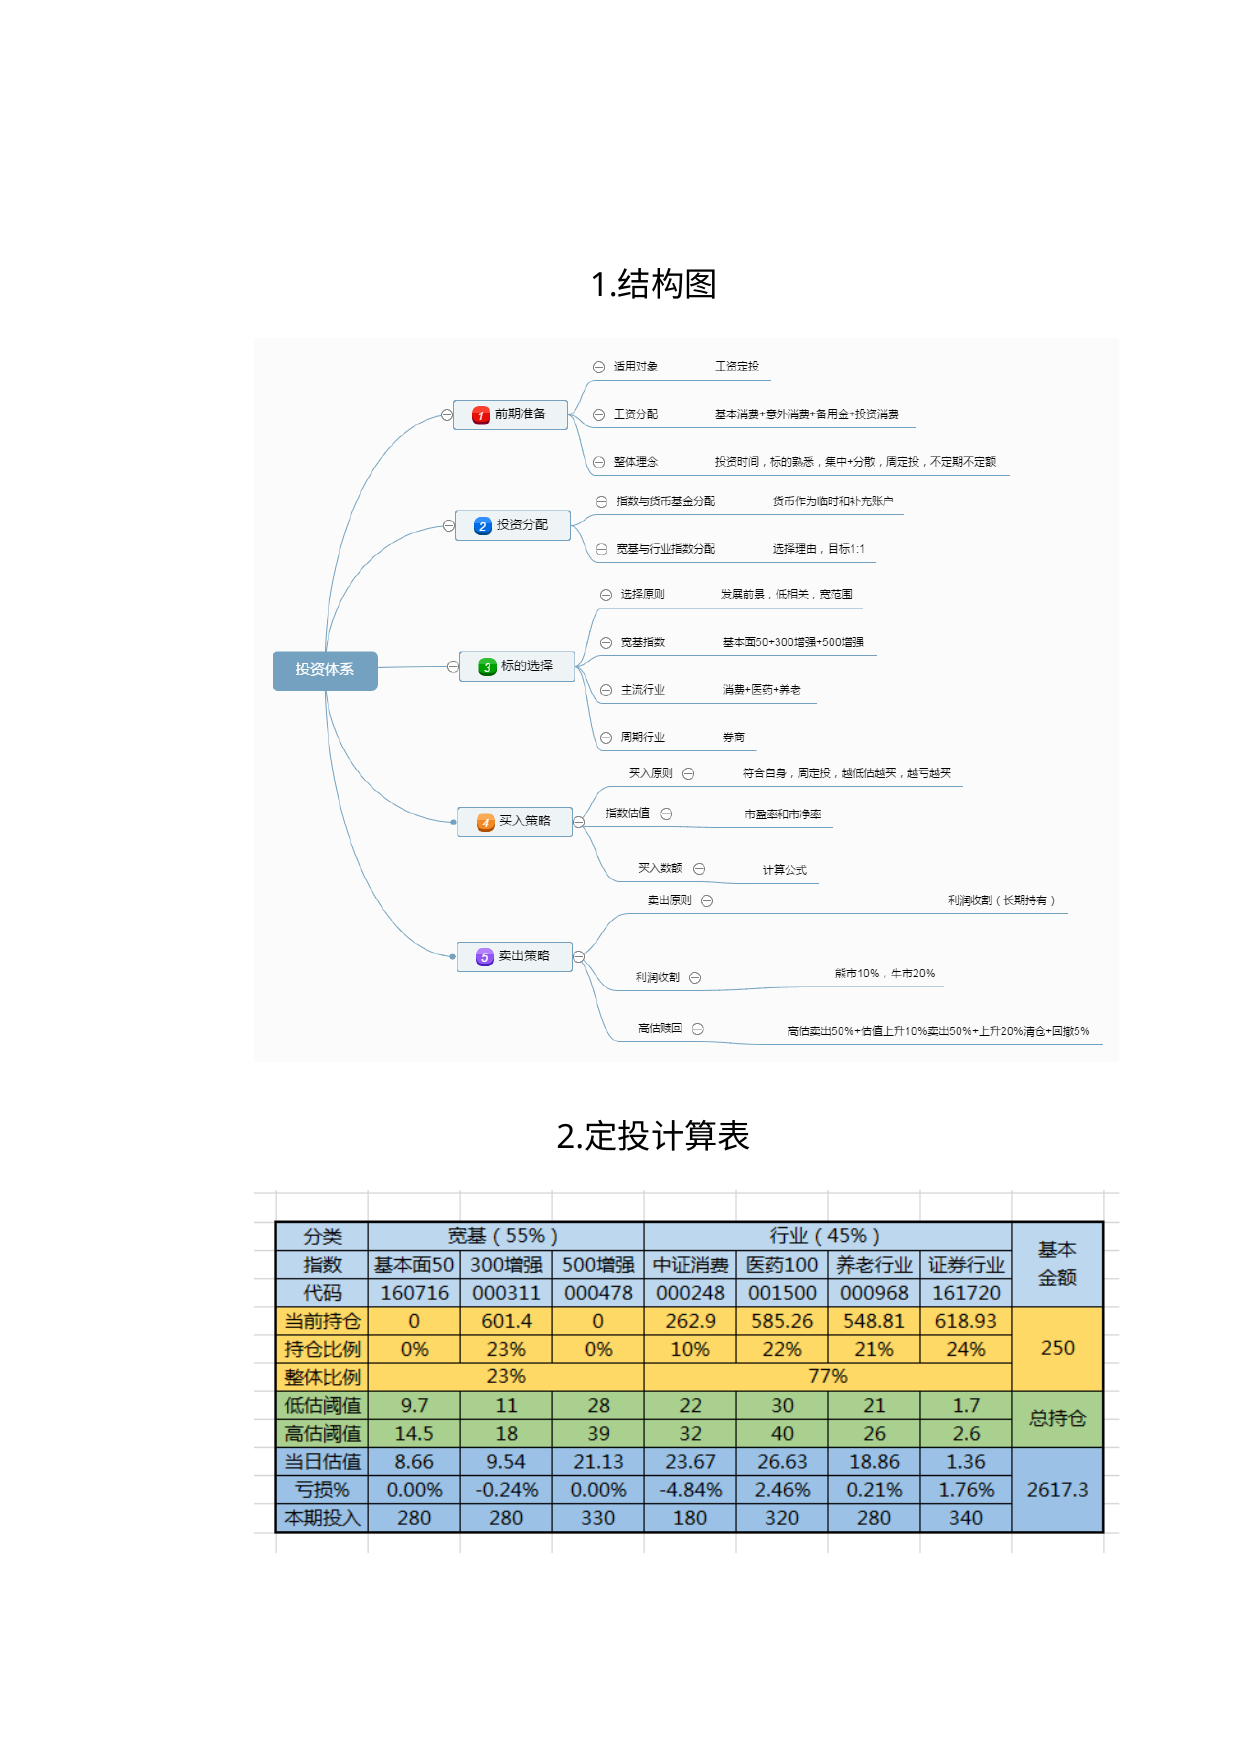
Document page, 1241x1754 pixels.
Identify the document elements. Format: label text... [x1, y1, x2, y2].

text 1.结构图 [187, 250, 1053, 315]
text 2.定投计算表 [187, 1101, 1053, 1166]
picture [254, 338, 1120, 1062]
picture [254, 1190, 1120, 1553]
